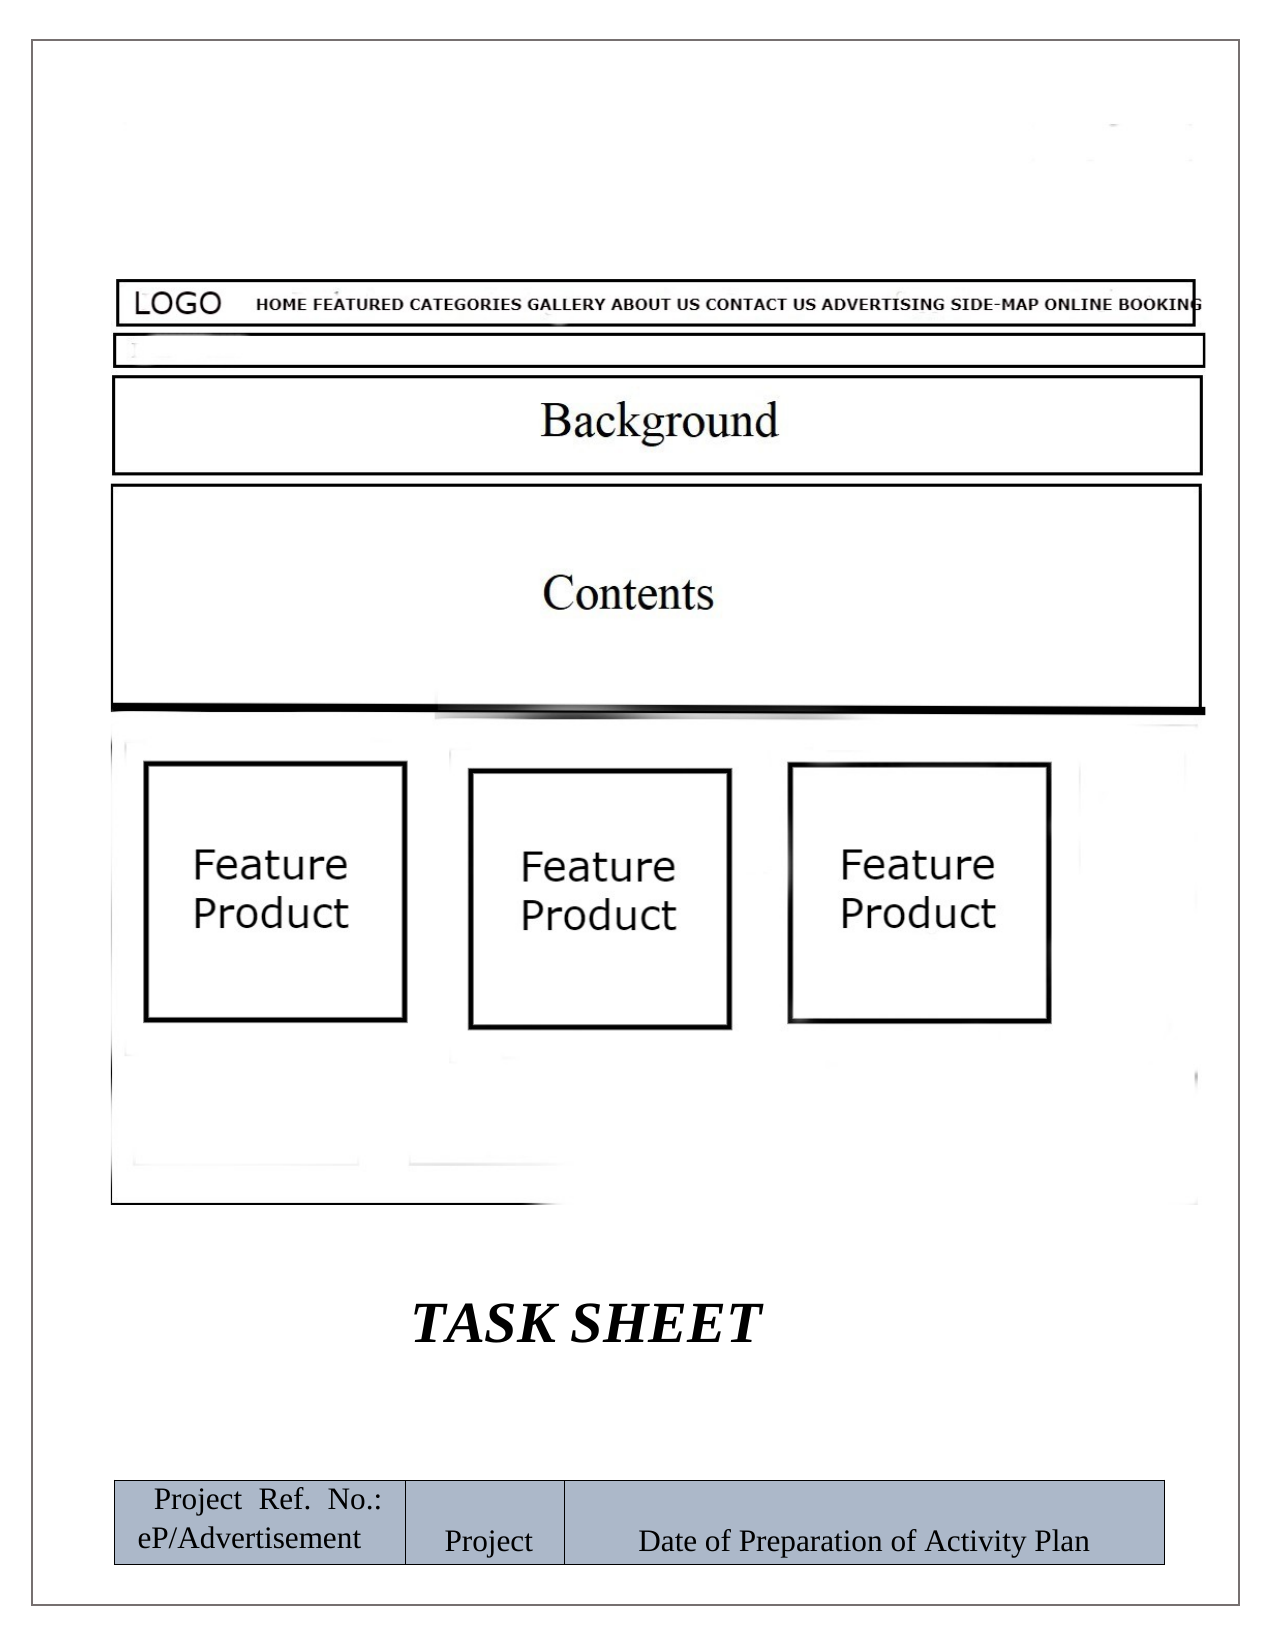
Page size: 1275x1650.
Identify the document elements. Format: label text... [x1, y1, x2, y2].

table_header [115, 1481, 405, 1564]
text TASK SHEET [219, 1292, 959, 1355]
picture [110, 122, 1206, 1205]
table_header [565, 1481, 1164, 1564]
table_header Project title [406, 1481, 564, 1564]
